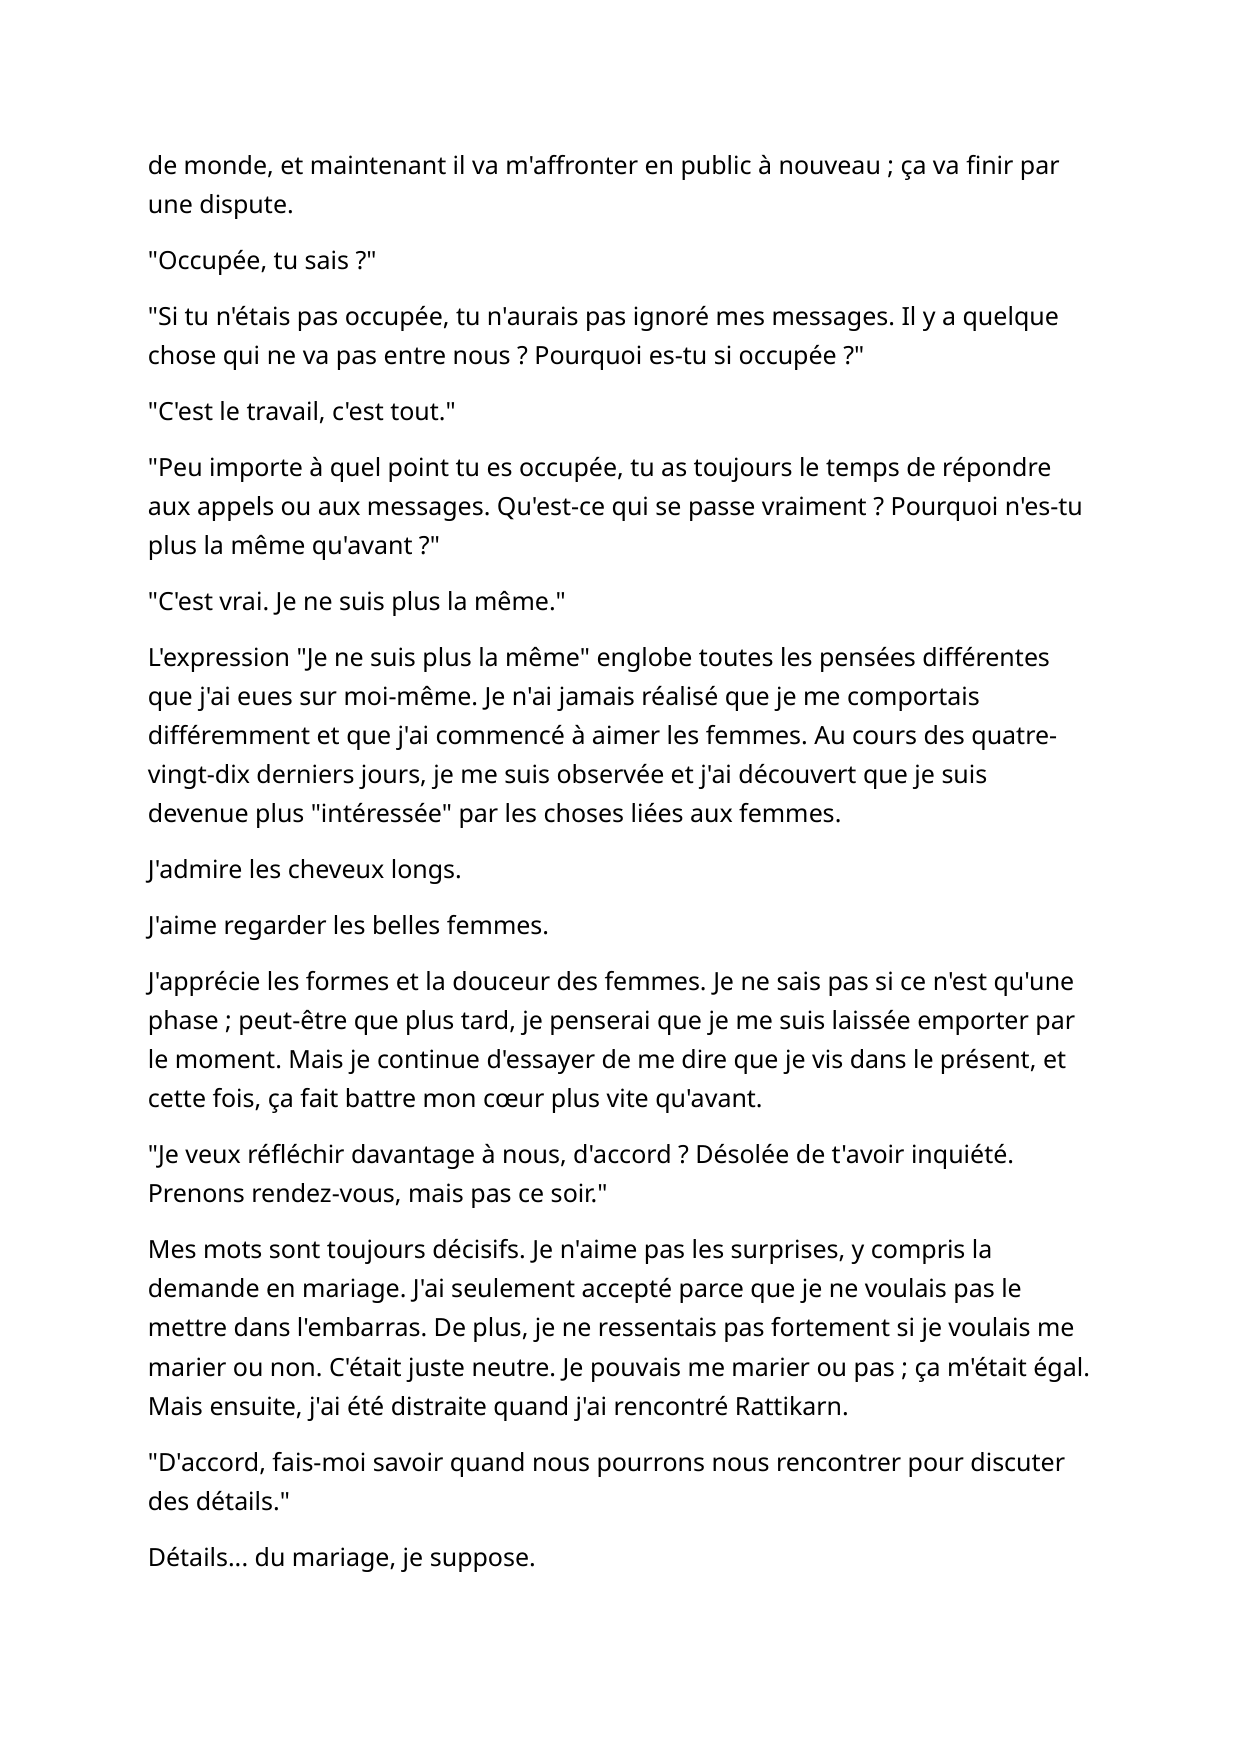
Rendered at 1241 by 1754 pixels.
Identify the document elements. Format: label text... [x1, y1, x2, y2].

text J'apprécie les formes et la douceur des femmes. Je ne sais pas si ce n'est qu'une phase ; peut-être que plus tard, je penserai que je me suis laissée emporter par le moment. Mais je continue d'essayer de me dire que je vis dans le présent, et cette fois, ça fait battre mon cœur plus vite qu'avant. [148, 963, 1093, 1115]
text J'aime regarder les belles femmes. [148, 908, 1093, 942]
text "Je veux réfléchir davantage à nous, d'accord ? Désolée de t'avoir inquiété. Prenons rendez-vous, mais pas ce soir." [148, 1137, 1093, 1210]
text J'admire les cheveux longs. [148, 852, 1093, 886]
text Mes mots sont toujours décisifs. Je n'aime pas les surprises, y compris la demande en mariage. J'ai seulement accepté parce que je ne voulais pas le mettre dans l'embarras. De plus, je ne ressentais pas fortement si je voulais me marier ou non. C'était juste neutre. Je pouvais me marier ou pas ; ça m'était égal. Mais ensuite, j'ai été distraite quand j'ai rencontré Rattikarn. [148, 1232, 1093, 1422]
text L'expression "Je ne suis plus la même" englobe toutes les pensées différentes que j'ai eues sur moi-même. Je n'ai jamais réalisé que je me comportais différemment et que j'ai commencé à aimer les femmes. Au cours des quatre-vingt-dix derniers jours, je me suis observée et j'ai découvert que je suis devenue plus "intéressée" par les choses liées aux femmes. [148, 639, 1093, 830]
text Détails... du mariage, je suppose. [148, 1539, 1093, 1573]
text "C'est le travail, c'est tout." [148, 393, 1093, 427]
text "D'accord, fais-moi savoir quand nous pourrons nous rencontrer pour discuter des détails." [148, 1444, 1093, 1517]
text "Occupée, tu sais ?" [148, 243, 1093, 277]
text "Si tu n'étais pas occupée, tu n'aurais pas ignoré mes messages. Il y a quelque chose qui ne va pas entre nous ? Pourquoi es-tu si occupée ?" [148, 298, 1093, 372]
text "C'est vrai. Je ne suis plus la même." [148, 583, 1093, 617]
text "Peu importe à quel point tu es occupée, tu as toujours le temps de répondre aux appels ou aux messages. Qu'est-ce qui se passe vraiment ? Pourquoi n'es-tu plus la même qu'avant ?" [148, 449, 1093, 562]
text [148, 148, 1093, 221]
